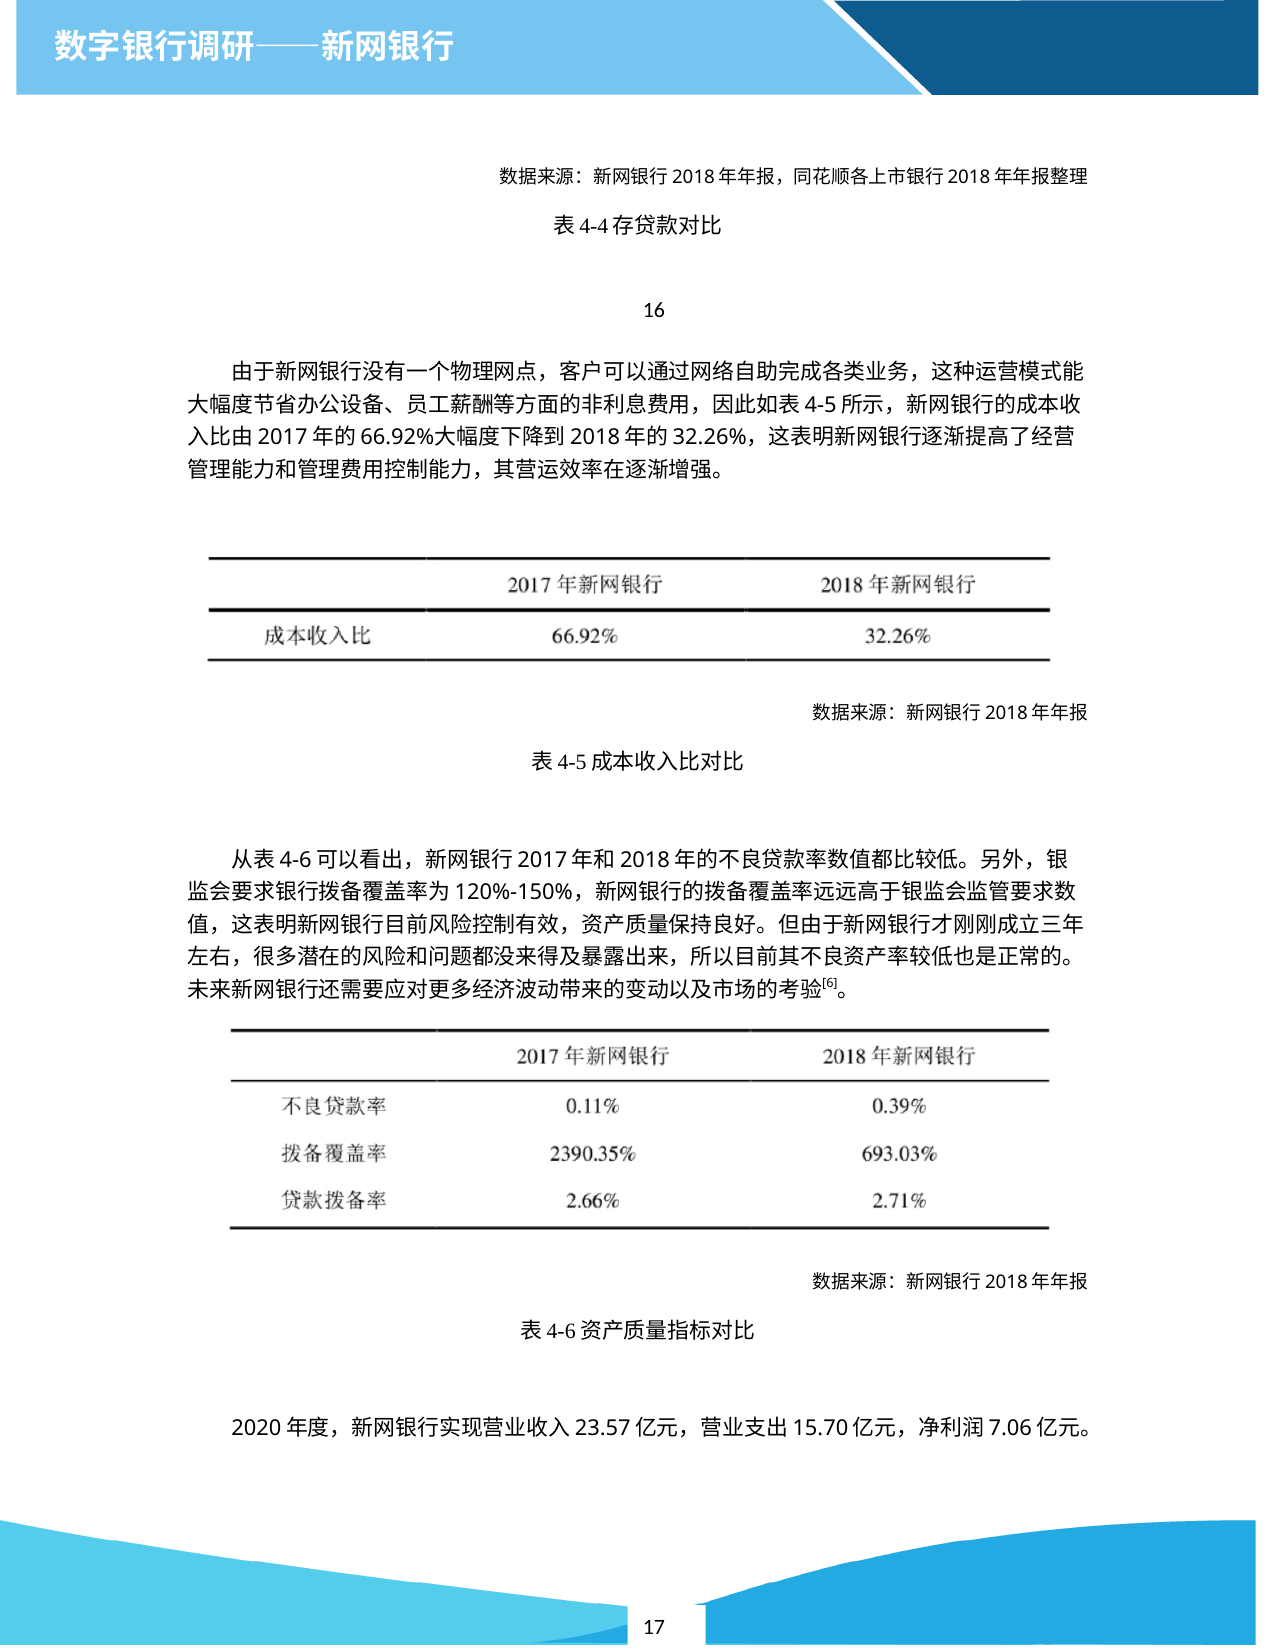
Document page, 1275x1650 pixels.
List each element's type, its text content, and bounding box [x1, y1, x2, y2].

text 由于新网银行没有一个物理网点，客户可以通过网络自助完成各类业务，这种运营模式能大幅度节省办公设备、员工薪酬等方面的非利息费用，因此如表4-5所示，新网银行的成本收入比由2017年的66.92%大幅度下降到2018年的32.26%，这表明新网银行逐渐提高了经营管理能力和管理费用控制能力，其营运效率在逐渐增强。 [187, 354, 1087, 484]
picture [0, 1520, 1256, 1645]
text 数据来源：新网银行2018年年报 [187, 1264, 1087, 1296]
text 表4-5成本收入比对比 [187, 744, 1087, 776]
text 数据来源：新网银行2018年年报，同花顺各上市银行2018年年报整理 [187, 159, 1087, 191]
text 表4-6资产质量指标对比 [187, 1312, 1087, 1345]
picture [218, 1020, 1057, 1236]
text 数据来源：新网银行2018年年报 [187, 695, 1087, 727]
picture [202, 548, 1064, 672]
text 2020年度，新网银行实现营业收入23.57亿元，营业支出15.70亿元，净利润7.06亿元。 [187, 1410, 1087, 1475]
text 表4-4存贷款对比 [187, 207, 1087, 240]
text 从表4-6可以看出，新网银行2017年和2018年的不良贷款率数值都比较低。另外，银监会要求银行拨备覆盖率为120%-150%，新网银行的拨备覆盖率远远高于银监会监管要求数值，这表明新网银行目前风险控制有效，资产质量保持良好。但由于新网银行才刚刚成立三年左右，很多潜在的风险和问题都没来得及暴露出来，所以目前其不良资产率较低也是正常的。未来新网银行还需要应对更多经济波动带来的变动以及市场的考验[6]。 [187, 841, 1087, 1004]
